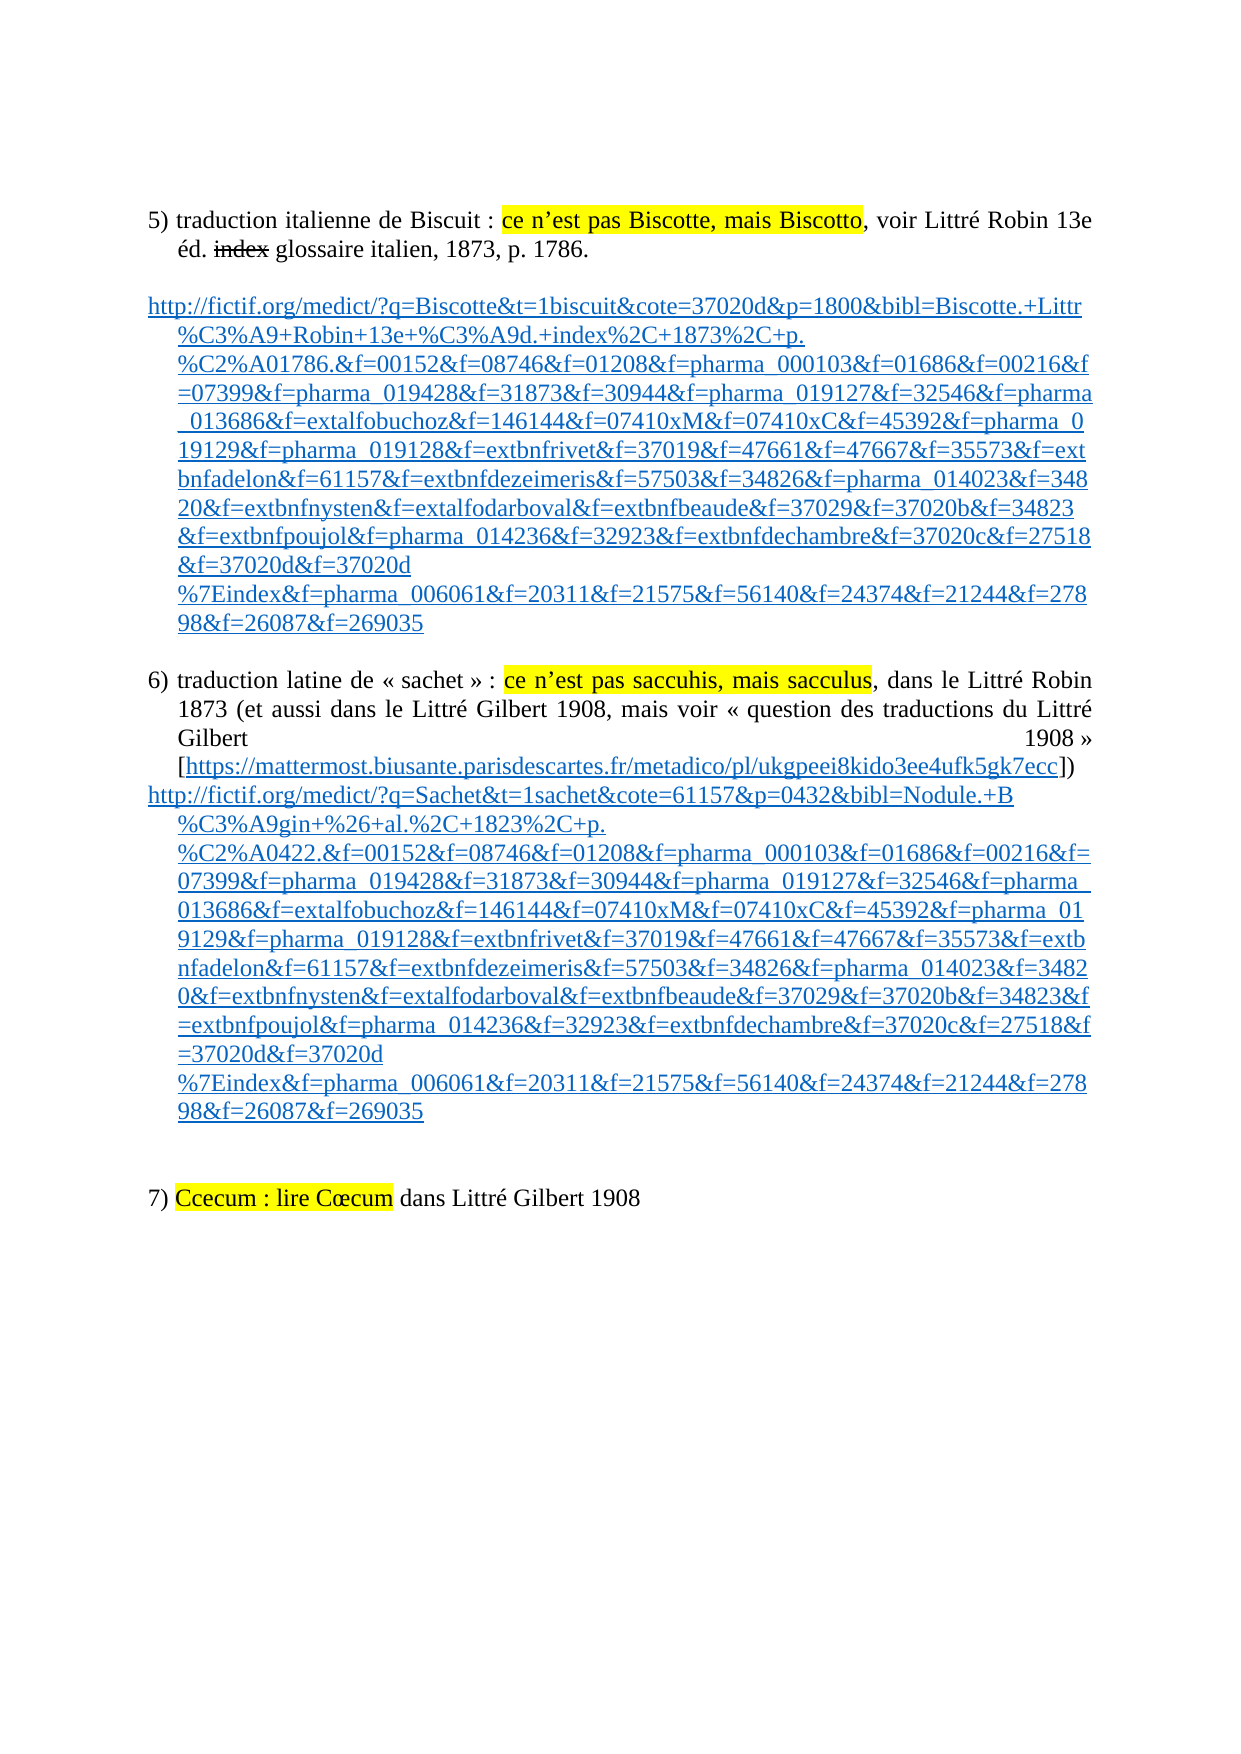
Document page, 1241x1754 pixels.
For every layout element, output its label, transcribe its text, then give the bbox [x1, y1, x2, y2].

text 6) traduction latine de « sachet » : ce n’est pas saccuhis, mais sacculus, dans le Littré Robin 1873 (et aussi dans le Littré Gilbert 1908, mais voir « question des traductions du Littré Gilbert 1908 » [https://mattermost.biusante.parisdescartes.fr/metadico/pl/ukgpeei8kido3ee4ufk5gk7ecc]) [148, 665, 1093, 780]
text 7) Ccecum : lire Cœcum dans Littré Gilbert 1908 [393, 1183, 1093, 1211]
text 5) traduction italienne de Biscuit : ce n’est pas Biscotte, mais Biscotto, voir Littré Robin 13e éd. index glossaire italien, 1873, p. 1786. [148, 205, 1093, 263]
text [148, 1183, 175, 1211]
text http://fictif.org/medict/?q=Sachet&t=1sachet&cote=61157&p=0432&bibl=Nodule.+B%C3%A9gin+%26+al.%2C+1823%2C+p.%C2%A0422.&f=00152&f=08746&f=01208&f=pharma_000103&f=01686&f=00216&f=07399&f=pharma_019428&f=31873&f=30944&f=pharma_019127&f=32546&f=pharma_013686&f=extalfobuchoz&f=146144&f=07410xM&f=07410xC&f=45392&f=pharma_019129&f=pharma_019128&f=extbnfrivet&f=37019&f=47661&f=47667&f=35573&f=extbnfadelon&f=61157&f=extbnfdezeimeris&f=57503&f=34826&f=pharma_014023&f=34820&f=extbnfnysten&f=extalfodarboval&f=extbnfbeaude&f=37029&f=37020b&f=34823&f=extbnfpoujol&f=pharma_014236&f=32923&f=extbnfdechambre&f=37020c&f=27518&f=37020d&f=37020d%7Eindex&f=pharma_006061&f=20311&f=21575&f=56140&f=24374&f=21244&f=27898&f=26087&f=269035 [148, 780, 1093, 1125]
text http://fictif.org/medict/?q=Biscotte&t=1biscuit&cote=37020d&p=1800&bibl=Biscotte.+Littr%C3%A9+Robin+13e+%C3%A9d.+index%2C+1873%2C+p.%C2%A01786.&f=00152&f=08746&f=01208&f=pharma_000103&f=01686&f=00216&f=07399&f=pharma_019428&f=31873&f=30944&f=pharma_019127&f=32546&f=pharma_013686&f=extalfobuchoz&f=146144&f=07410xM&f=07410xC&f=45392&f=pharma_019129&f=pharma_019128&f=extbnfrivet&f=37019&f=47661&f=47667&f=35573&f=extbnfadelon&f=61157&f=extbnfdezeimeris&f=57503&f=34826&f=pharma_014023&f=34820&f=extbnfnysten&f=extalfodarboval&f=extbnfbeaude&f=37029&f=37020b&f=34823&f=extbnfpoujol&f=pharma_014236&f=32923&f=extbnfdechambre&f=37020c&f=27518&f=37020d&f=37020d%7Eindex&f=pharma_006061&f=20311&f=21575&f=56140&f=24374&f=21244&f=27898&f=26087&f=269035 [148, 291, 1093, 636]
